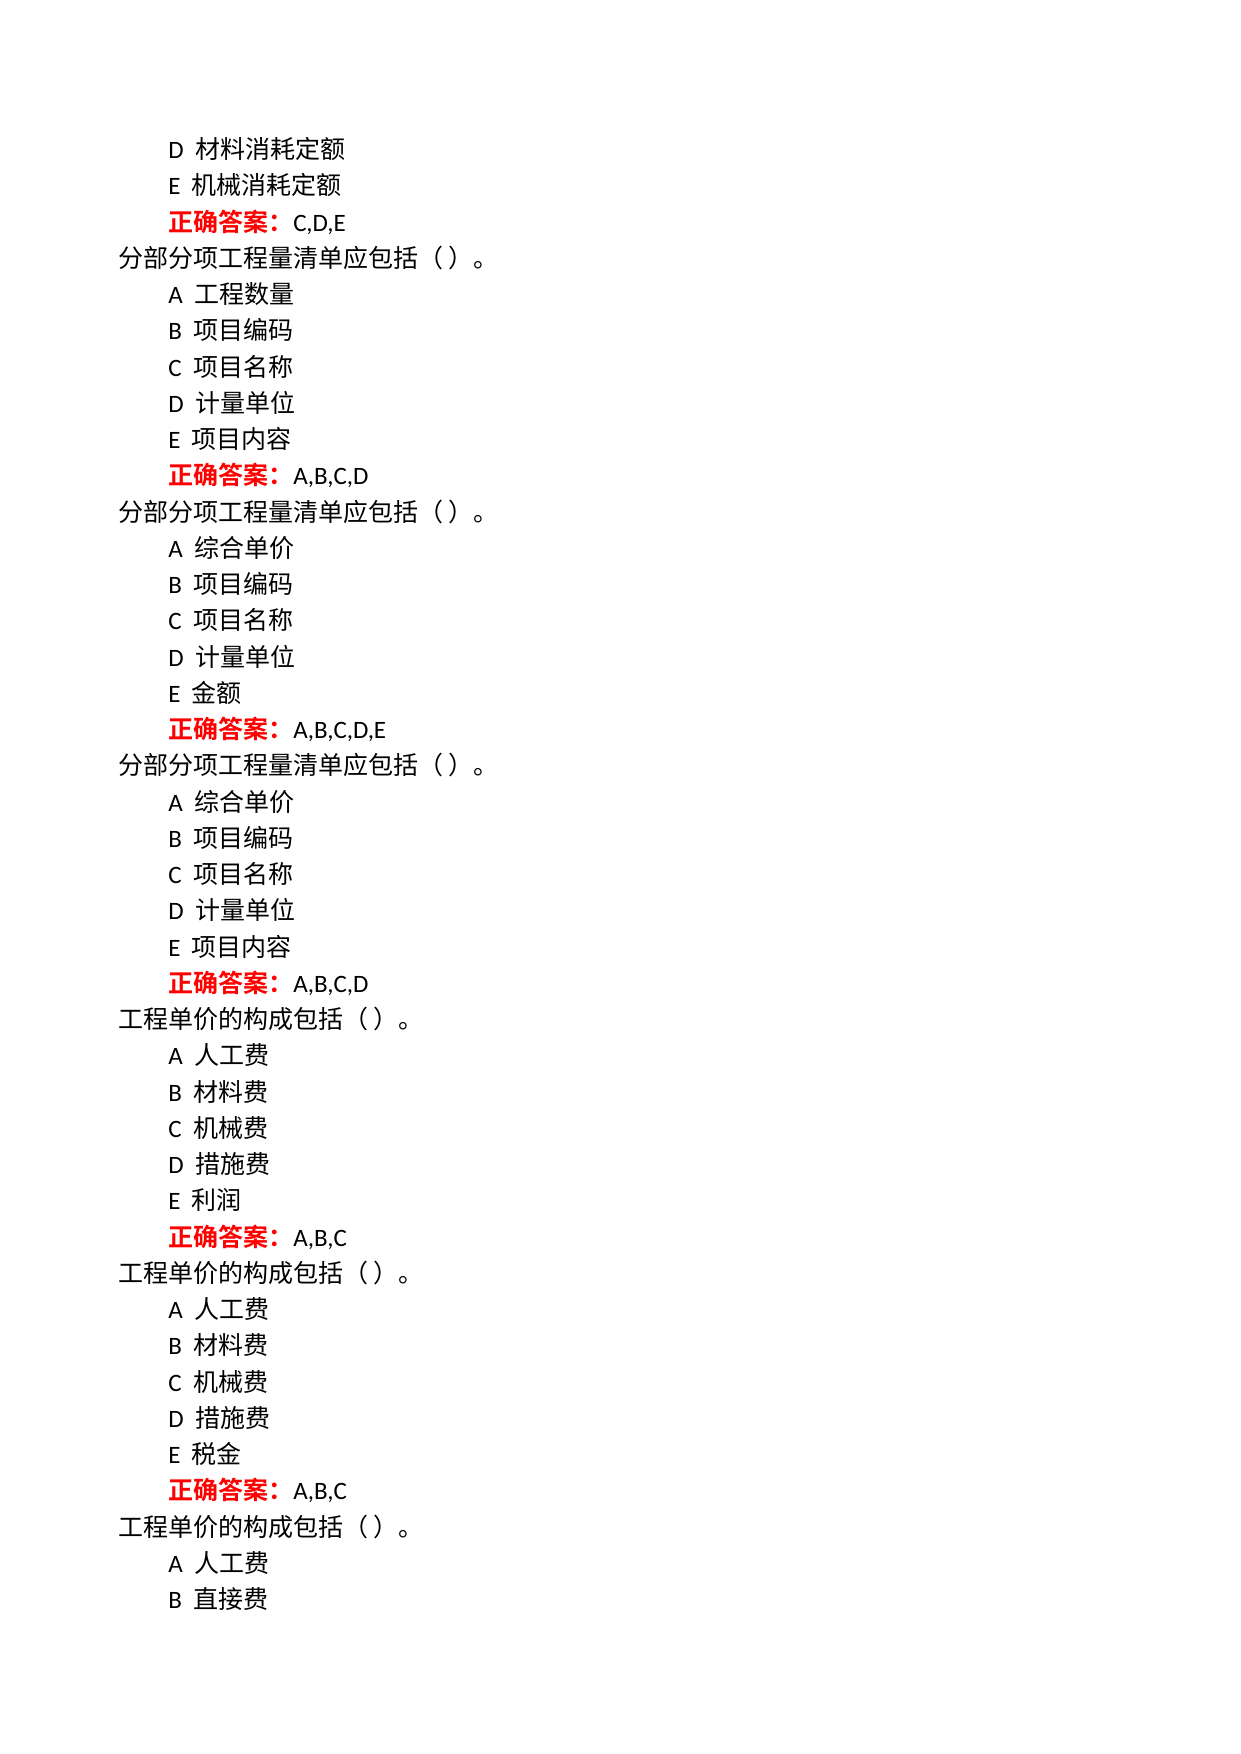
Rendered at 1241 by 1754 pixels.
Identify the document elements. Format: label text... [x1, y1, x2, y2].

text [118, 129, 1122, 238]
text 分部分项工程量清单应包括（ ）。 A 工程数量 B 项目编码 C 项目名称 D 计量单位 E 项目内容 正确答案：A,B,C,D [118, 238, 1122, 492]
text 分部分项工程量清单应包括（ ）。 A 综合单价 B 项目编码 C 项目名称 D 计量单位 E 项目内容 正确答案：A,B,C,D [118, 746, 1122, 999]
text 分部分项工程量清单应包括（ ）。 A 综合单价 B 项目编码 C 项目名称 D 计量单位 E 金额 正确答案：A,B,C,D,E [118, 492, 1122, 746]
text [118, 1507, 1122, 1616]
text 工程单价的构成包括（ ）。 A 人工费 B 材料费 C 机械费 D 措施费 E 税金 正确答案：A,B,C [118, 1253, 1122, 1507]
text 工程单价的构成包括（ ）。 A 人工费 B 材料费 C 机械费 D 措施费 E 利润 正确答案：A,B,C [118, 999, 1122, 1253]
